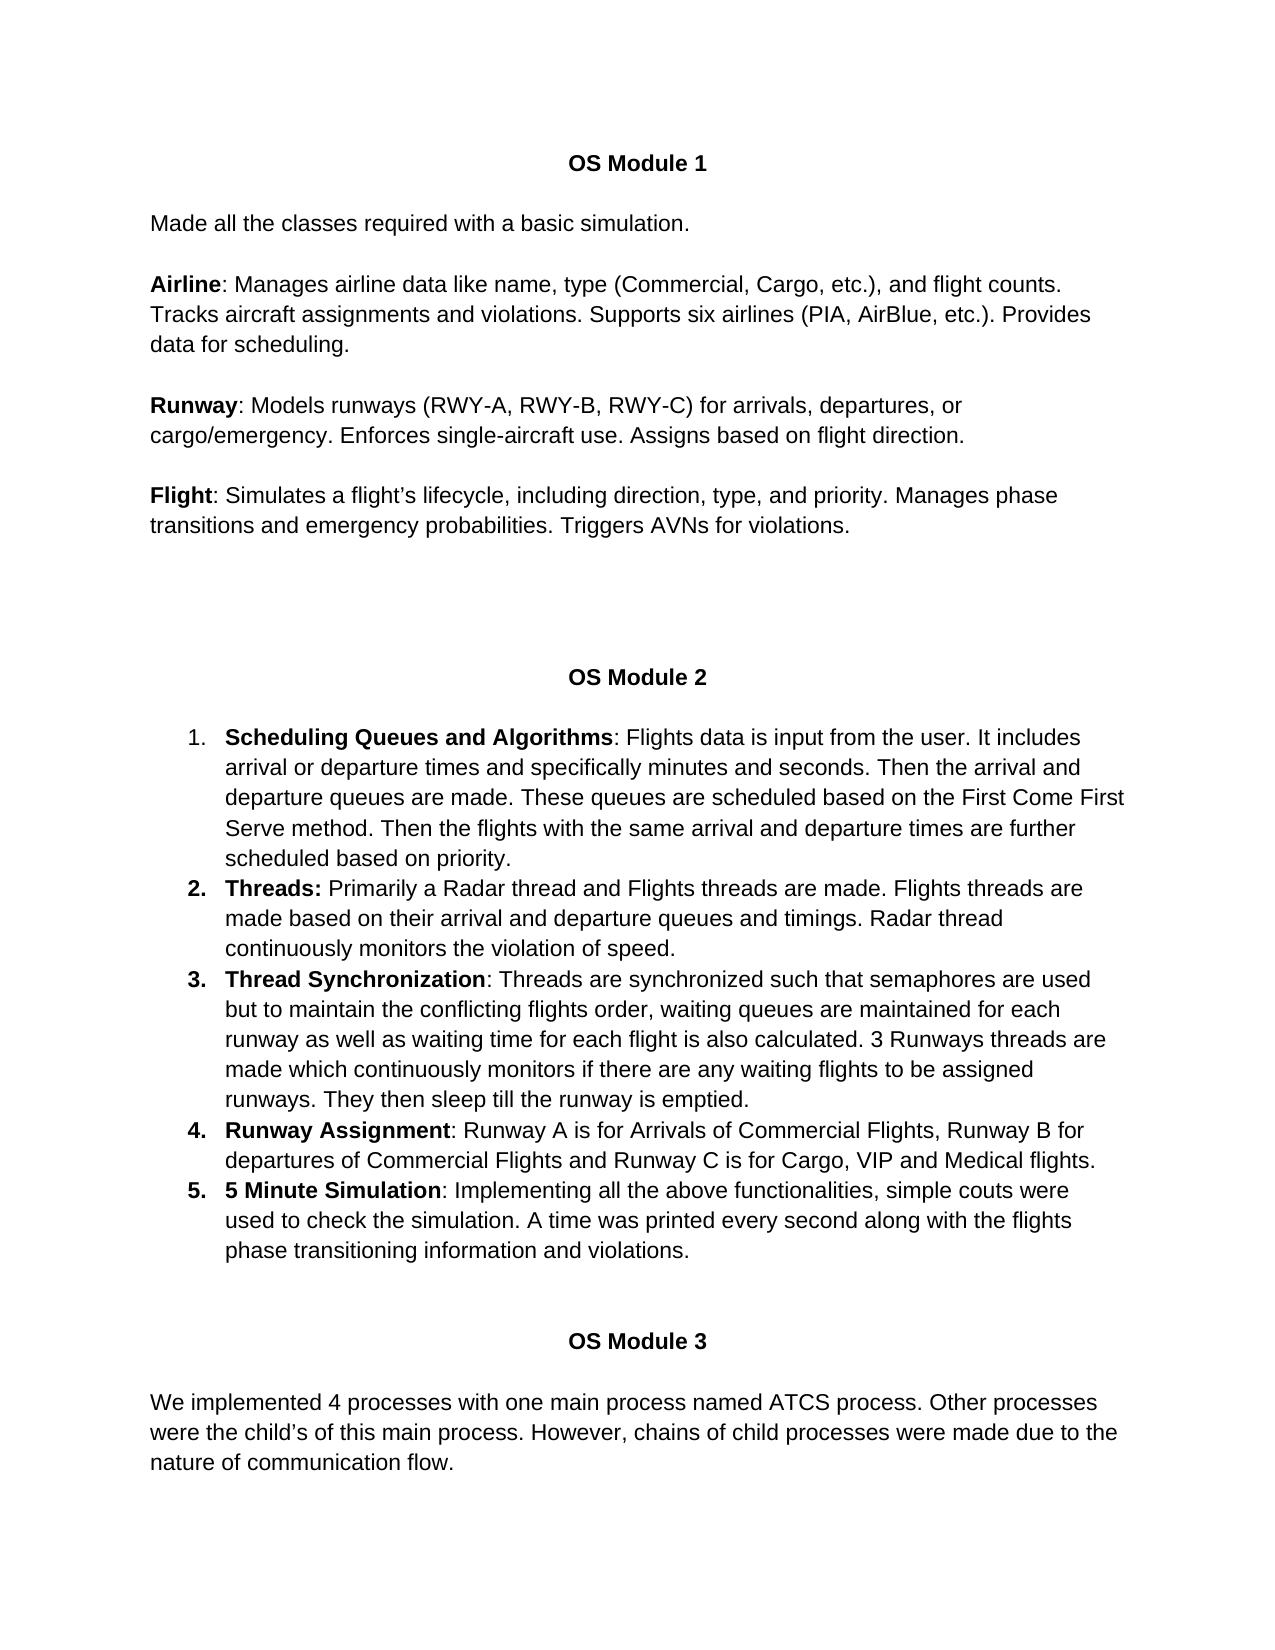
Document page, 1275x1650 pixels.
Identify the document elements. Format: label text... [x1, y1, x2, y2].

text Airline: Manages airline data like name, type (Commercial, Cargo, etc.), and flight counts. Tracks aircraft assignments and violations. Supports six airlines (PIA, AirBlue, etc.). Provides data for scheduling. [150, 271, 1125, 358]
text We implemented 4 processes with one main process named ATCS process. Other processes were the child’s of this main process. However, chains of child processes were made due to the nature of communication flow. [150, 1388, 1125, 1475]
list Threads: Primarily a Radar thread and Flights threads are made. Flights threads are made based on their arrival and departure queues and timings. Radar thread continuously monitors the violation of speed. [187, 875, 1125, 962]
list Scheduling Queues and Algorithms: Flights data is input from the user. It includes arrival or departure times and specifically minutes and seconds. Then the arrival and departure queues are made. These queues are scheduled based on the First Come First Serve method. Then the flights with the same arrival and departure times are further scheduled based on priority. [187, 724, 1125, 871]
text OS Module 1 [150, 150, 1125, 176]
list Runway Assignment: Runway A is for Arrivals of Commercial Flights, Runway B for departures of Commercial Flights and Runway C is for Cargo, VIP and Medical flights. [187, 1117, 1125, 1173]
text OS Module 2 [150, 663, 1125, 690]
text OS Module 3 [150, 1328, 1125, 1354]
list 5 Minute Simulation: Implementing all the above functionalities, simple couts were used to check the simulation. A time was printed every second along with the flights phase transitioning information and violations. [187, 1177, 1125, 1264]
text Flight: Simulates a flight’s lifecycle, including direction, type, and priority. Manages phase transitions and emergency probabilities. Triggers AVNs for violations. [150, 482, 1125, 539]
list Thread Synchronization: Threads are synchronized such that semaphores are used but to maintain the conflicting flights order, waiting queues are maintained for each runway as well as waiting time for each flight is also calculated. 3 Runways threads are made which continuously monitors if there are any waiting flights to be assigned runways. They then sleep till the runway is emptied. [187, 966, 1125, 1113]
text Made all the classes required with a basic simulation. [150, 210, 1125, 237]
text Runway: Models runways (RWY-A, RWY-B, RWY-C) for arrivals, departures, or cargo/emergency. Enforces single-aircraft use. Assigns based on flight direction. [150, 392, 1125, 448]
